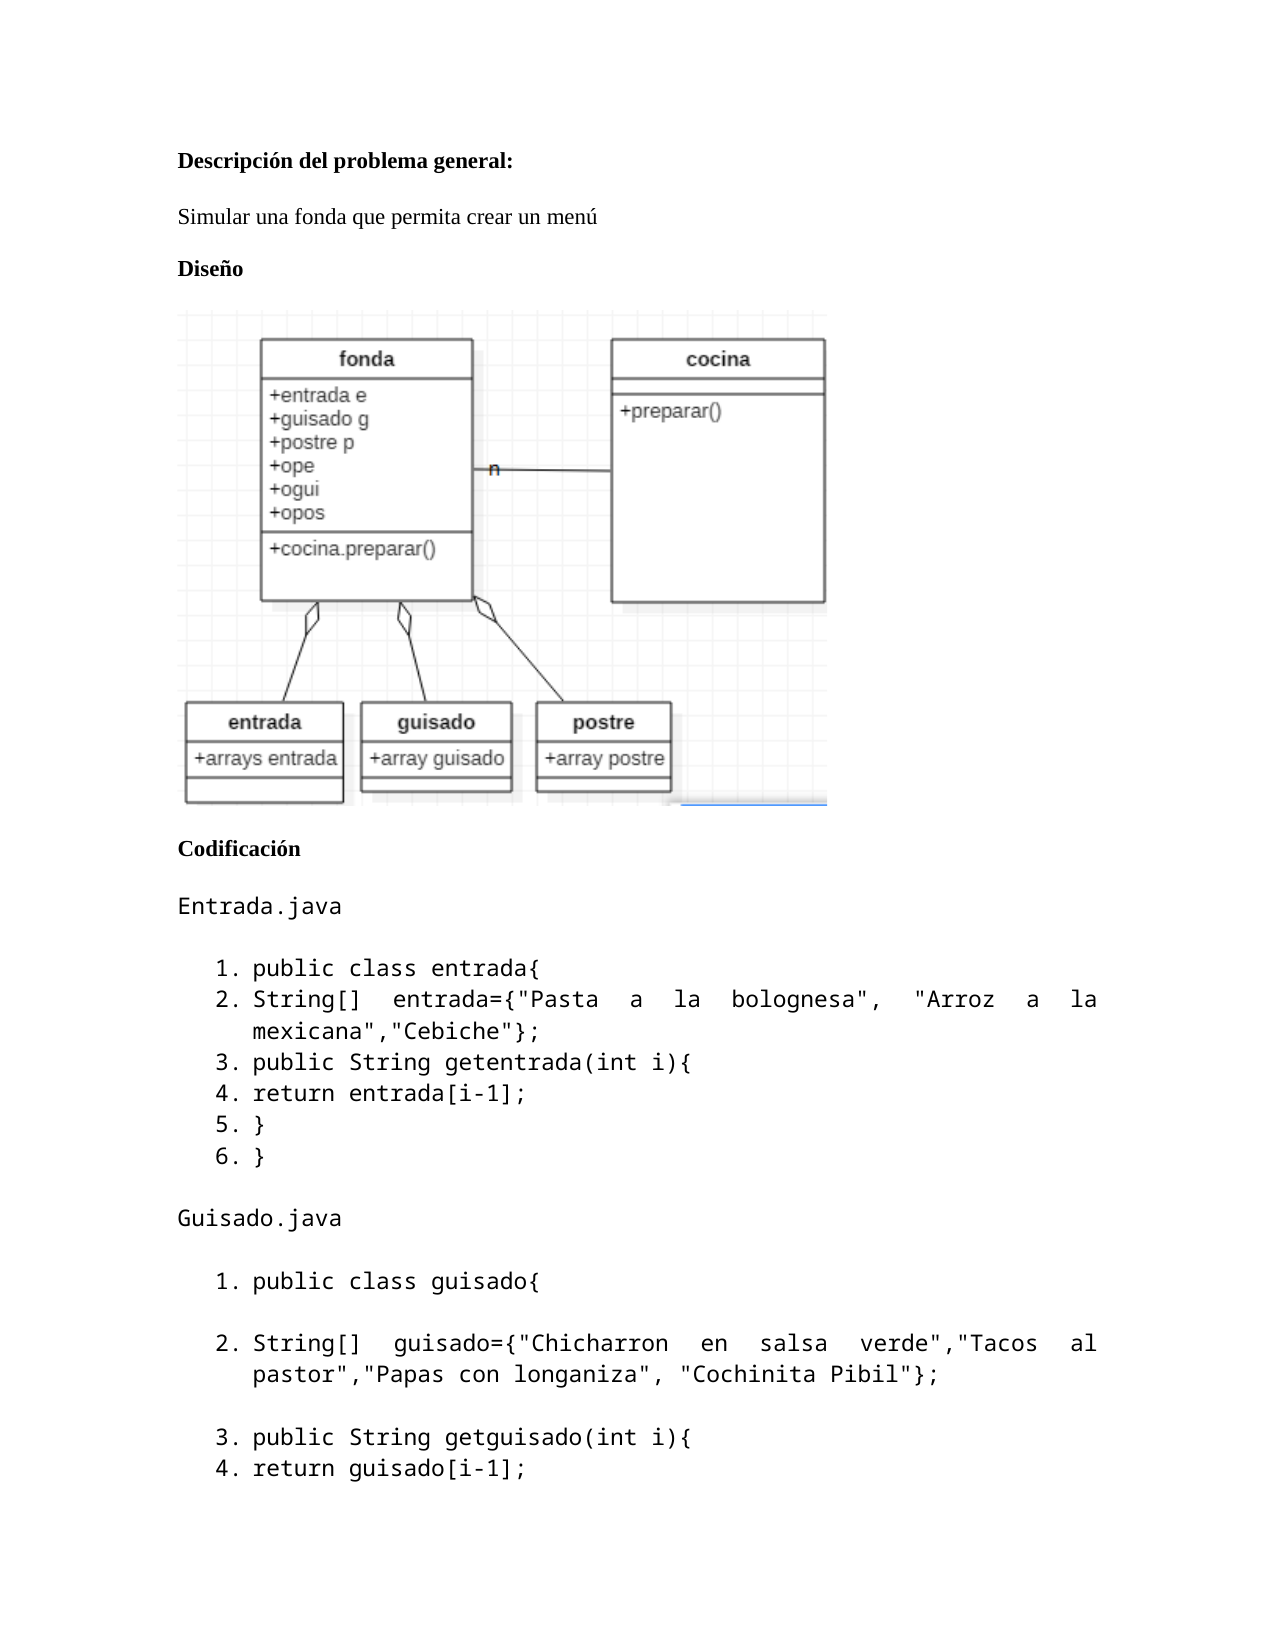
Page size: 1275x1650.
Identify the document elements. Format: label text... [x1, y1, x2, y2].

text Guisado.java [177, 1202, 1098, 1233]
list } [215, 1140, 1098, 1171]
list } [215, 1108, 1098, 1140]
list public class entrada{ [215, 952, 1098, 983]
list String[] entrada={"Pasta a la bolognesa", "Arroz a la mexicana","Cebiche"}; [215, 983, 1098, 1046]
list return entrada[i-1]; [215, 1077, 1098, 1108]
list return guisado[i-1]; [215, 1452, 1098, 1483]
text Diseño [177, 255, 1098, 282]
text Codificación [177, 834, 1098, 861]
picture [177, 310, 828, 806]
list public class guisado{ [215, 1265, 1098, 1296]
text Entrada.java [177, 890, 1098, 921]
list public String getentrada(int i){ [215, 1046, 1098, 1077]
list String[] guisado={"Chicharron en salsa verde","Tacos al pastor","Papas con longaniza", "Cochinita Pibil"}; [215, 1327, 1098, 1390]
text Descripción del problema general: [177, 148, 1098, 174]
list public String getguisado(int i){ [215, 1421, 1098, 1452]
text Simular una fonda que permita crear un menú [177, 203, 1098, 229]
